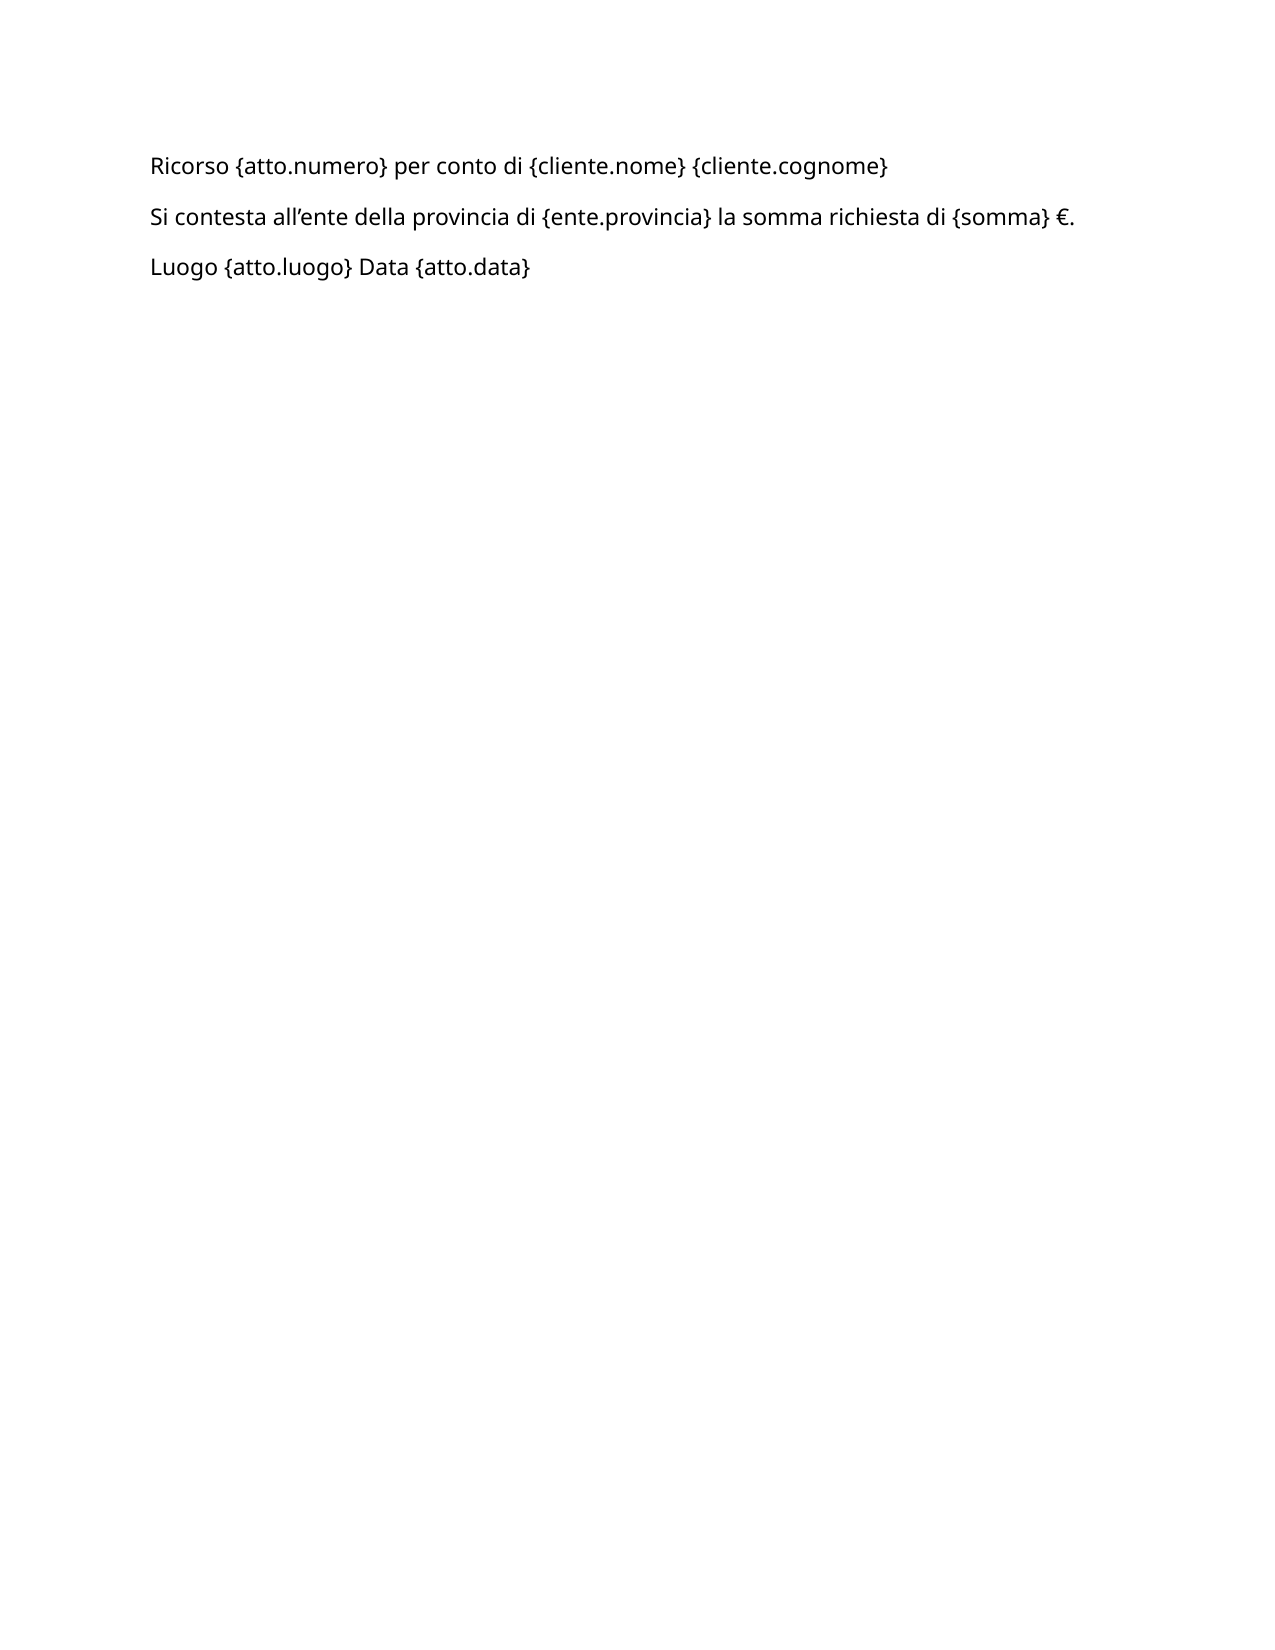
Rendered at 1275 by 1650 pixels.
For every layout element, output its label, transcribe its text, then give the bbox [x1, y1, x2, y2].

text Ricorso {atto.numero} per conto di {cliente.nome} {cliente.cognome} [150, 150, 1125, 181]
text Si contesta all’ente della provincia di {ente.provincia} la somma richiesta di {somma} €. [150, 200, 1125, 232]
text Luogo {atto.luogo} Data {atto.data} [150, 251, 1125, 282]
